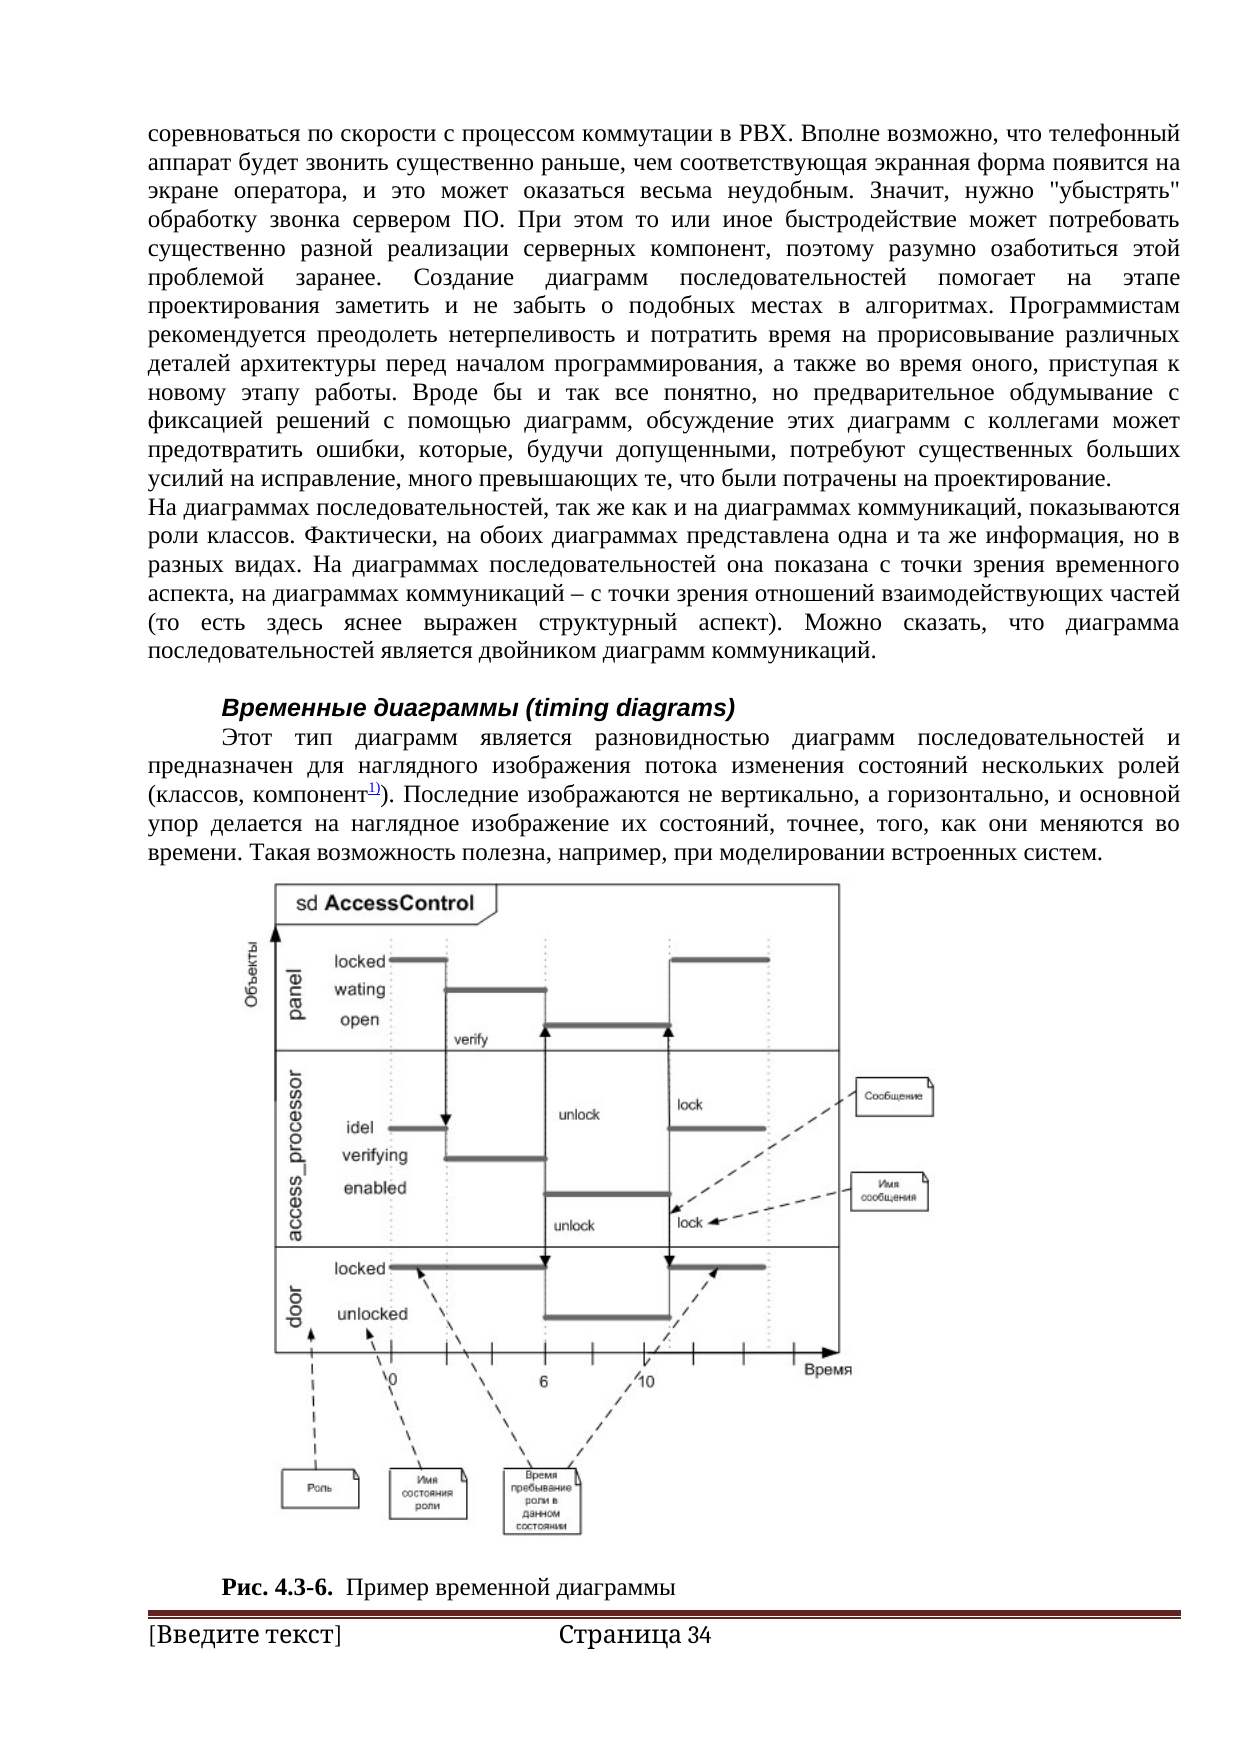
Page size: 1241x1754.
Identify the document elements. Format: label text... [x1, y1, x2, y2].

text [148, 118, 1181, 492]
picture [221, 865, 949, 1544]
text Рис. 4.3-6. Пример временной диаграммы [221, 1543, 1181, 1601]
text На диаграммах последовательностей, так же как и на диаграммах коммуникаций, показываются роли классов. Фактически, на обоих диаграммах представлена одна и та же информация, но в разных видах. На диаграммах последовательностей она показана с точки зрения временного аспекта, на диаграммах коммуникаций – с точки зрения отношений взаимодействующих частей (то есть здесь яснее выражен структурный аспект). Можно сказать, что диаграмма последовательностей является двойником диаграмм коммуникаций. [148, 492, 1181, 664]
text Временные диаграммы (timing diagrams) [148, 693, 1181, 722]
text Этот тип диаграмм является разновидностью диаграмм последовательностей и предназначен для наглядного изображения потока изменения состояний нескольких ролей (классов, компонент1)). Последние изображаются не вертикально, а горизонтально, и основной упор делается на наглядное изображение их состояний, точнее, того, как они меняются во времени. Такая возможность полезна, например, при моделировании встроенных систем. [148, 722, 1181, 866]
